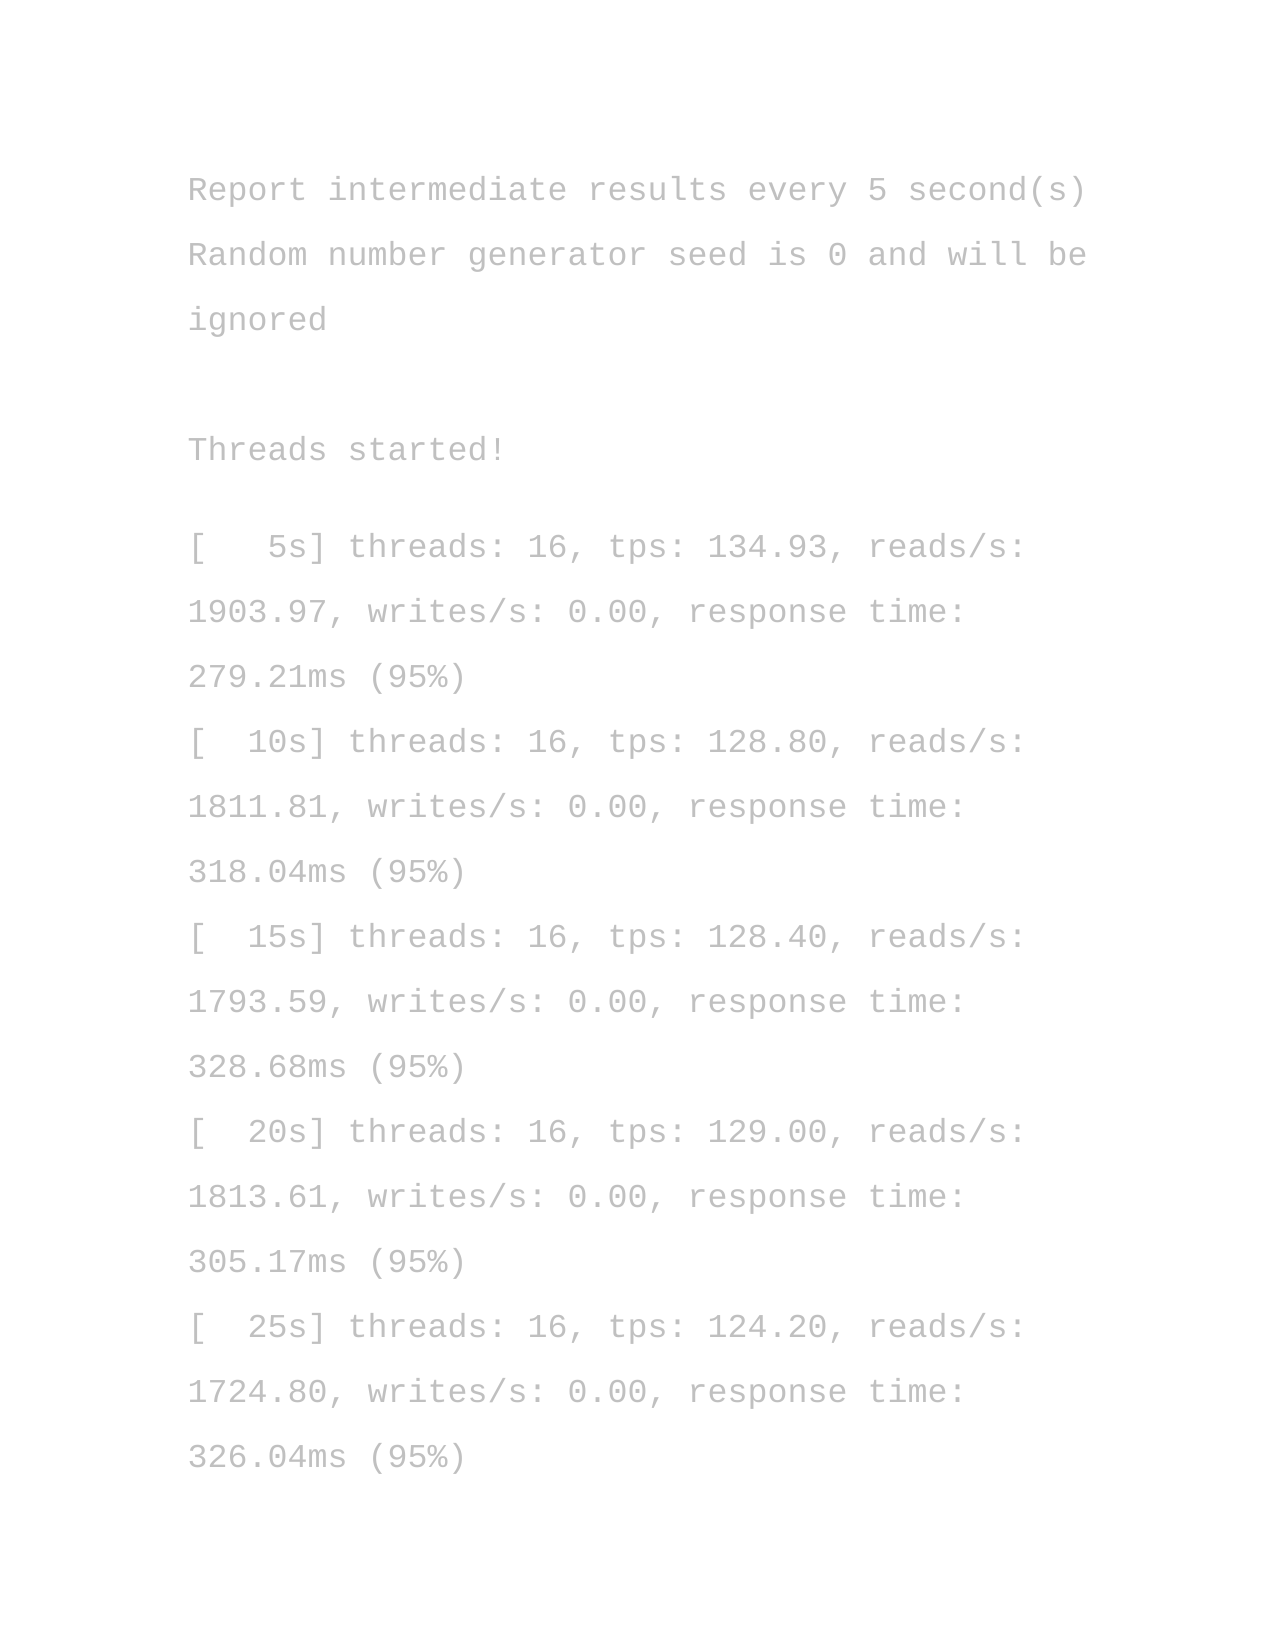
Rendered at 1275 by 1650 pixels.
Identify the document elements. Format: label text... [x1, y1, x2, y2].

text [ 25s] threads: 16, tps: 124.20, reads/s: 1724.80, writes/s: 0.00, response time: 326.04ms (95%) [187, 1296, 1087, 1491]
text [ 5s] threads: 16, tps: 134.93, reads/s: 1903.97, writes/s: 0.00, response time: 279.21ms (95%) [187, 516, 1087, 711]
text [ 10s] threads: 16, tps: 128.80, reads/s: 1811.81, writes/s: 0.00, response time: 318.04ms (95%) [187, 711, 1087, 906]
text Random number generator seed is 0 and will be ignored [187, 224, 1087, 354]
text [ 20s] threads: 16, tps: 129.00, reads/s: 1813.61, writes/s: 0.00, response time: 305.17ms (95%) [187, 1101, 1087, 1296]
text Report intermediate results every 5 second(s) [187, 159, 1087, 224]
text Threads started! [187, 419, 1087, 484]
text [ 15s] threads: 16, tps: 128.40, reads/s: 1793.59, writes/s: 0.00, response time: 328.68ms (95%) [187, 906, 1087, 1101]
